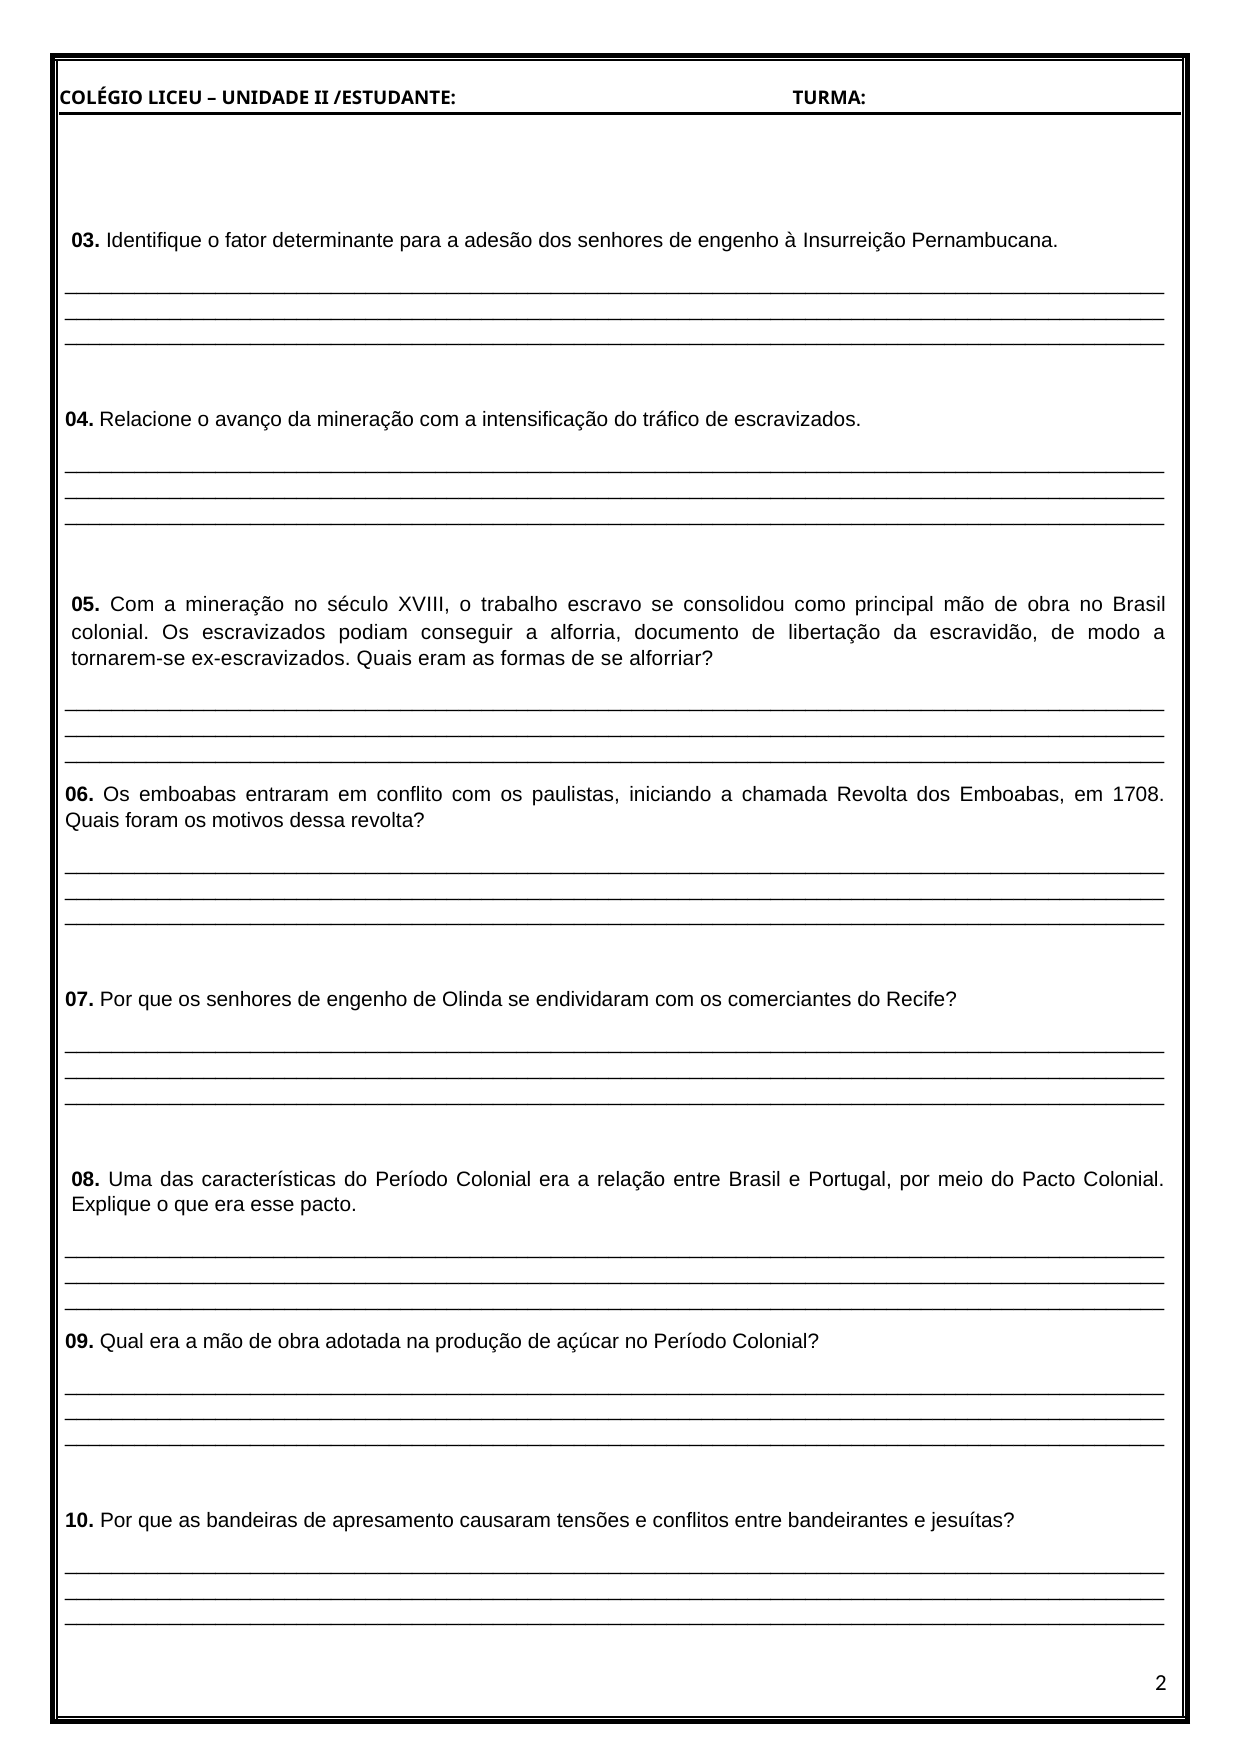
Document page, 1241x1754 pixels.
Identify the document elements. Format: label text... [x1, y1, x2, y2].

text 03. Identifique o fator determinante para a adesão dos senhores de engenho à Insurreição Pernambucana. [71, 228, 1167, 252]
text 05. Com a mineração no século XVIII, o trabalho escravo se consolidou como principal mão de obra no Brasil colonial. Os escravizados podiam conseguir a alforria, documento de libertação da escravidão, de modo a tornarem-se ex-escravizados. Quais eram as formas de se alforriar? [71, 587, 1167, 620]
text 04. Relacione o avanço da mineração com a intensificação do tráfico de escravizados. [65, 407, 1167, 431]
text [65, 271, 1167, 346]
text 06. Os emboabas entraram em conflito com os paulistas, iniciando a chamada Revolta dos Emboabas, em 1708. Quais foram os motivos dessa revolta? [65, 782, 1167, 832]
text 10. Por que as bandeiras de apresamento causaram tensões e conflitos entre bandeirantes e jesuítas? [65, 1508, 1167, 1532]
text 08. Uma das características do Período Colonial era a relação entre Brasil e Portugal, por meio do Pacto Colonial. Explique o que era esse pacto. [71, 1166, 1167, 1216]
text 07. Por que os senhores de engenho de Olinda se endividaram com os comerciantes do Recife? [65, 987, 1167, 1011]
text 09. Qual era a mão de obra adotada na produção de açúcar no Período Colonial? [65, 1329, 1167, 1353]
text 05. Com a mineração no século XVIII, o trabalho escravo se consolidou como principal mão de obra no Brasil colonial. Os escravizados podiam conseguir a alforria, documento de libertação da escravidão, de modo a tornarem-se ex-escravizados. Quais eram as formas de se alforriar? [71, 644, 1167, 669]
